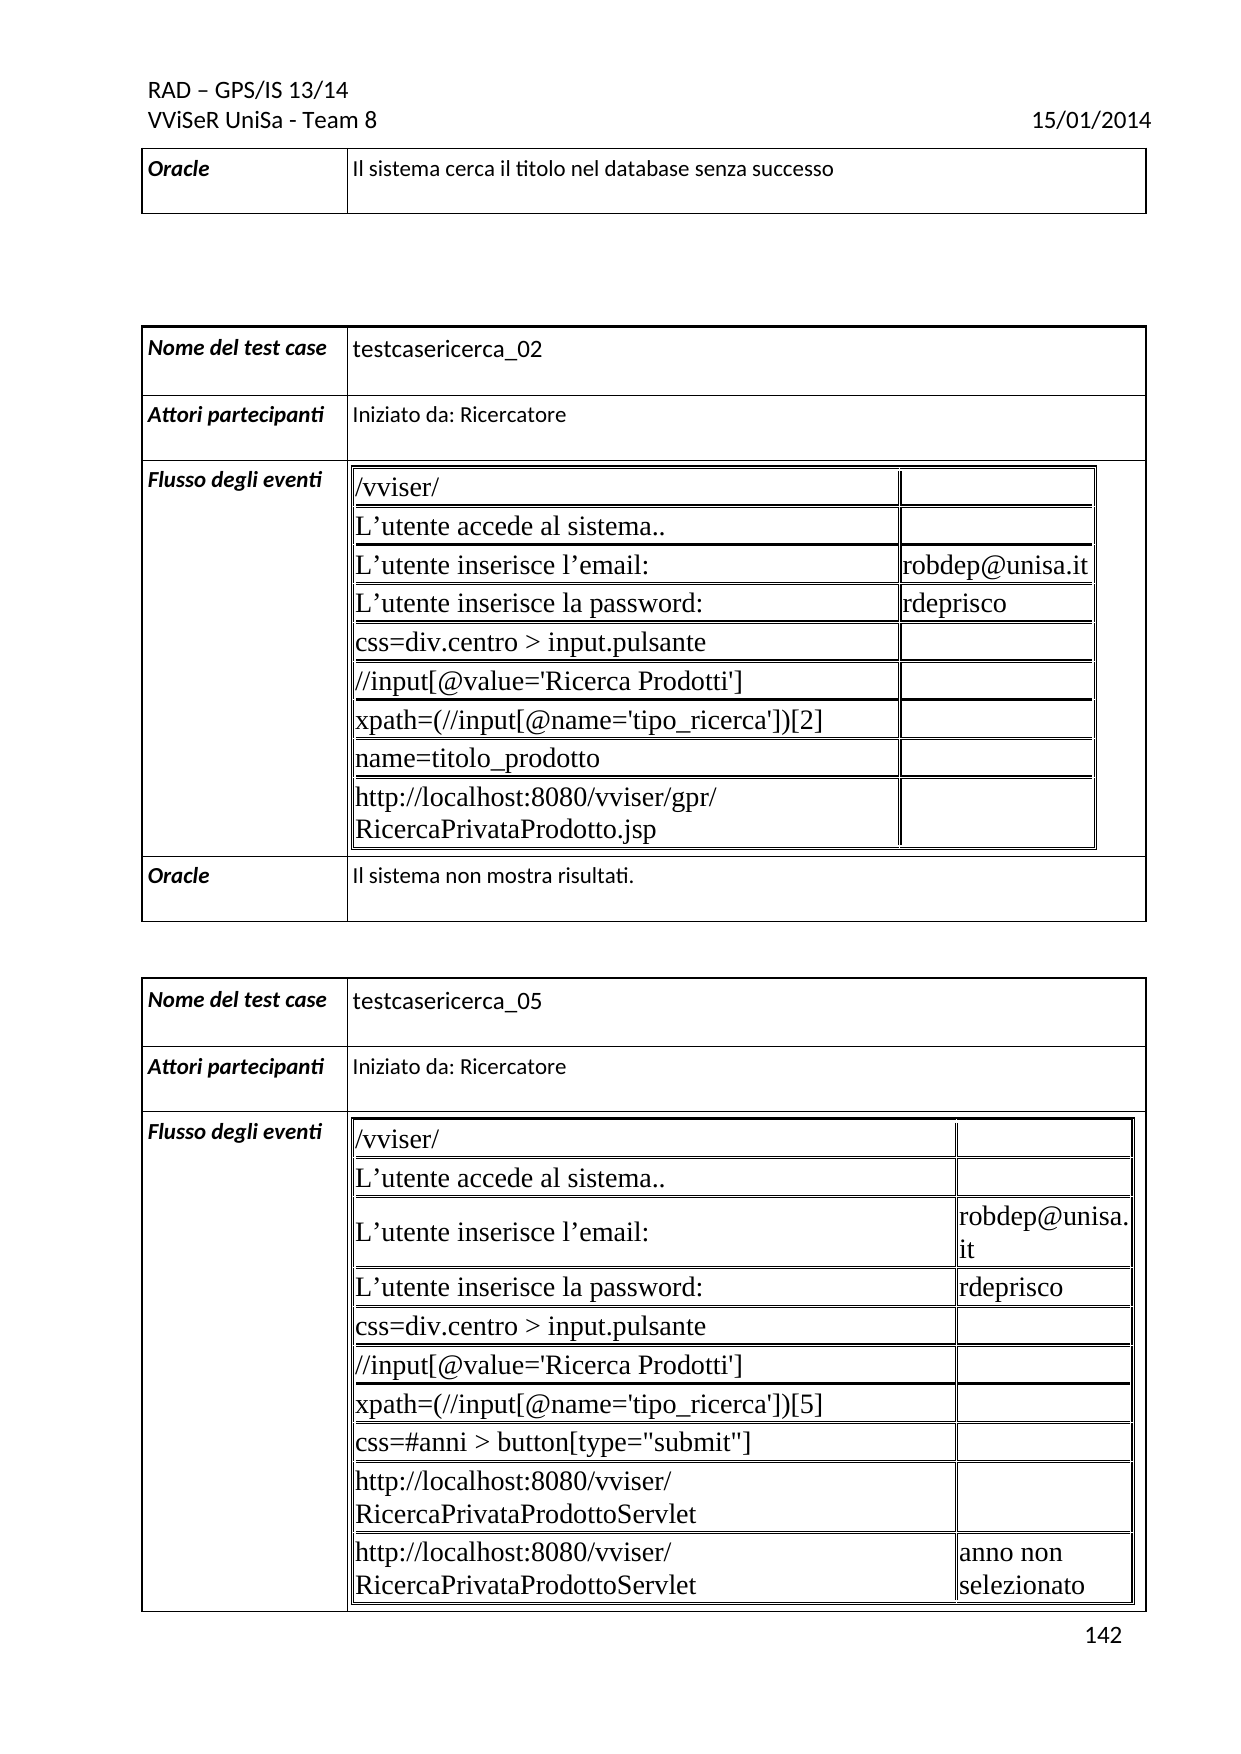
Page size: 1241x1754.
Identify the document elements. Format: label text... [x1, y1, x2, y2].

table_cell Attori partecipanti [143, 396, 347, 459]
table_header testcasericerca_05 [348, 979, 1145, 1046]
table_header Nome del test case [143, 979, 347, 1046]
table_cell Iniziato da: Ricercatore [348, 1047, 1145, 1111]
table_cell Iniziato da: Ricercatore [348, 396, 1145, 459]
table_header Nome del test case [143, 328, 347, 394]
table_cell Attori partecipanti [143, 1047, 347, 1111]
table_cell [348, 1112, 1145, 1611]
table_cell Oracle [143, 857, 347, 921]
table_cell [348, 461, 1145, 856]
table_cell Flusso degli eventi [143, 461, 347, 856]
table_cell Il sistema non mostra risultati. [348, 857, 1145, 921]
table_cell Flusso degli eventi [143, 1112, 347, 1611]
table_cell Il sistema cerca il titolo nel database senza successo [348, 149, 1145, 213]
table_cell Oracle [143, 149, 347, 213]
table_header testcasericerca_02 [348, 328, 1145, 394]
